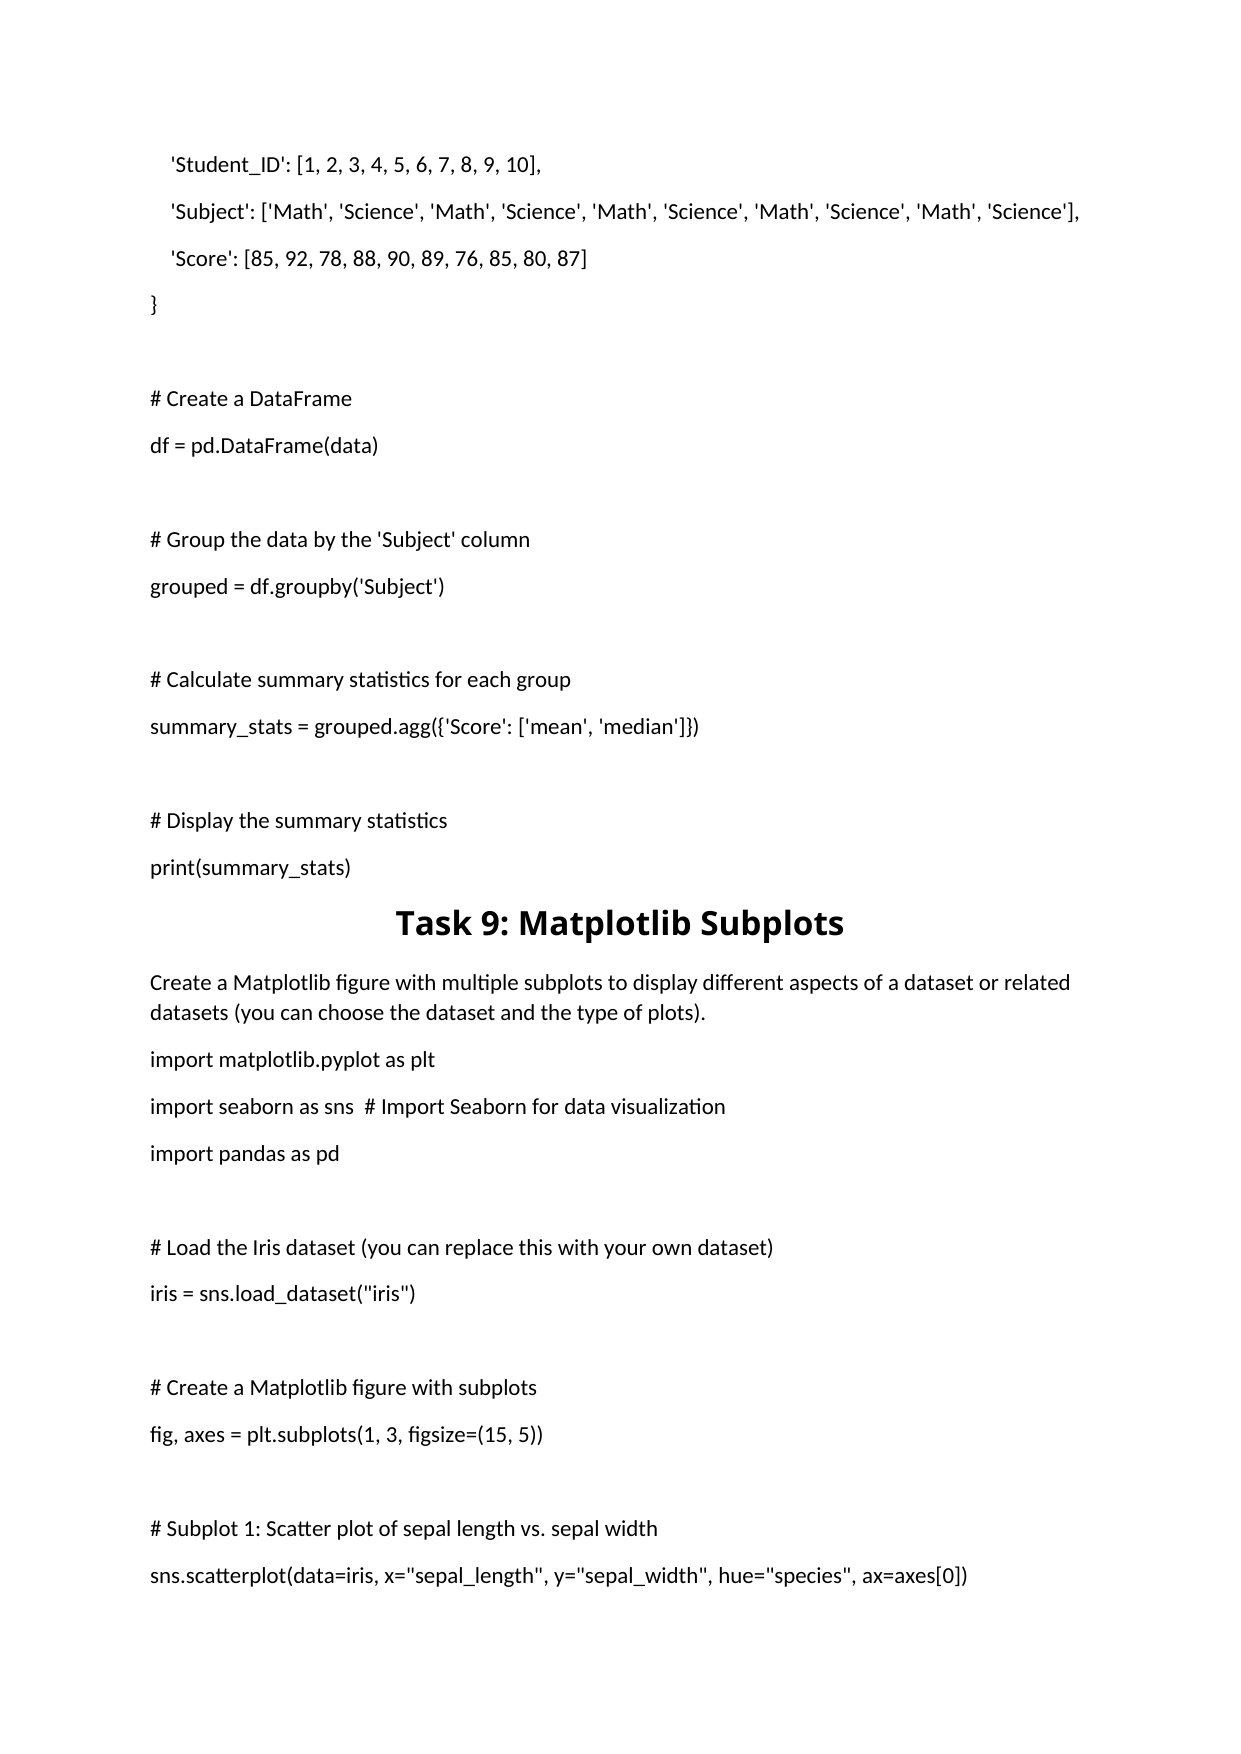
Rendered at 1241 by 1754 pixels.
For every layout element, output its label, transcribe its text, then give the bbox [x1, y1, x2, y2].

text 'Student_ID': [1, 2, 3, 4, 5, 6, 7, 8, 9, 10], [150, 150, 1090, 178]
text # Create a DataFrame [150, 384, 1090, 412]
text df = pd.DataFrame(data) [150, 431, 1090, 459]
text # Subplot 1: Scatter plot of sepal length vs. sepal width [150, 1514, 1090, 1542]
text 'Subject': ['Math', 'Science', 'Math', 'Science', 'Math', 'Science', 'Math', 'Science', 'Math', 'Science'], [150, 197, 1090, 225]
text } [150, 291, 1090, 319]
text # Group the data by the 'Subject' column [150, 525, 1090, 553]
text summary_stats = grouped.agg({'Score': ['mean', 'median']}) [150, 712, 1090, 741]
text print(summary_stats) [150, 853, 1090, 881]
text sns.scatterplot(data=iris, x="sepal_length", y="sepal_width", hue="species", ax=axes[0]) [150, 1561, 1090, 1589]
text import pandas as pd [150, 1139, 1090, 1167]
subtitle Task 9: Matplotlib Subplots [150, 900, 1090, 945]
text fig, axes = plt.subplots(1, 3, figsize=(15, 5)) [150, 1420, 1090, 1448]
text # Calculate summary statistics for each group [150, 666, 1090, 694]
text # Create a Matplotlib figure with subplots [150, 1373, 1090, 1401]
text # Load the Iris dataset (you can replace this with your own dataset) [150, 1233, 1090, 1261]
text import matplotlib.pyplot as plt [150, 1045, 1090, 1073]
text grouped = df.groupby('Subject') [150, 572, 1090, 600]
text 'Score': [85, 92, 78, 88, 90, 89, 76, 85, 80, 87] [150, 244, 1090, 272]
text Create a Matplotlib figure with multiple subplots to display different aspects of a dataset or related datasets (you can choose the dataset and the type of plots). [150, 968, 1090, 1026]
text iris = sns.load_dataset("iris") [150, 1279, 1090, 1308]
text import seaborn as sns # Import Seaborn for data visualization [150, 1092, 1090, 1120]
text # Display the summary statistics [150, 806, 1090, 834]
